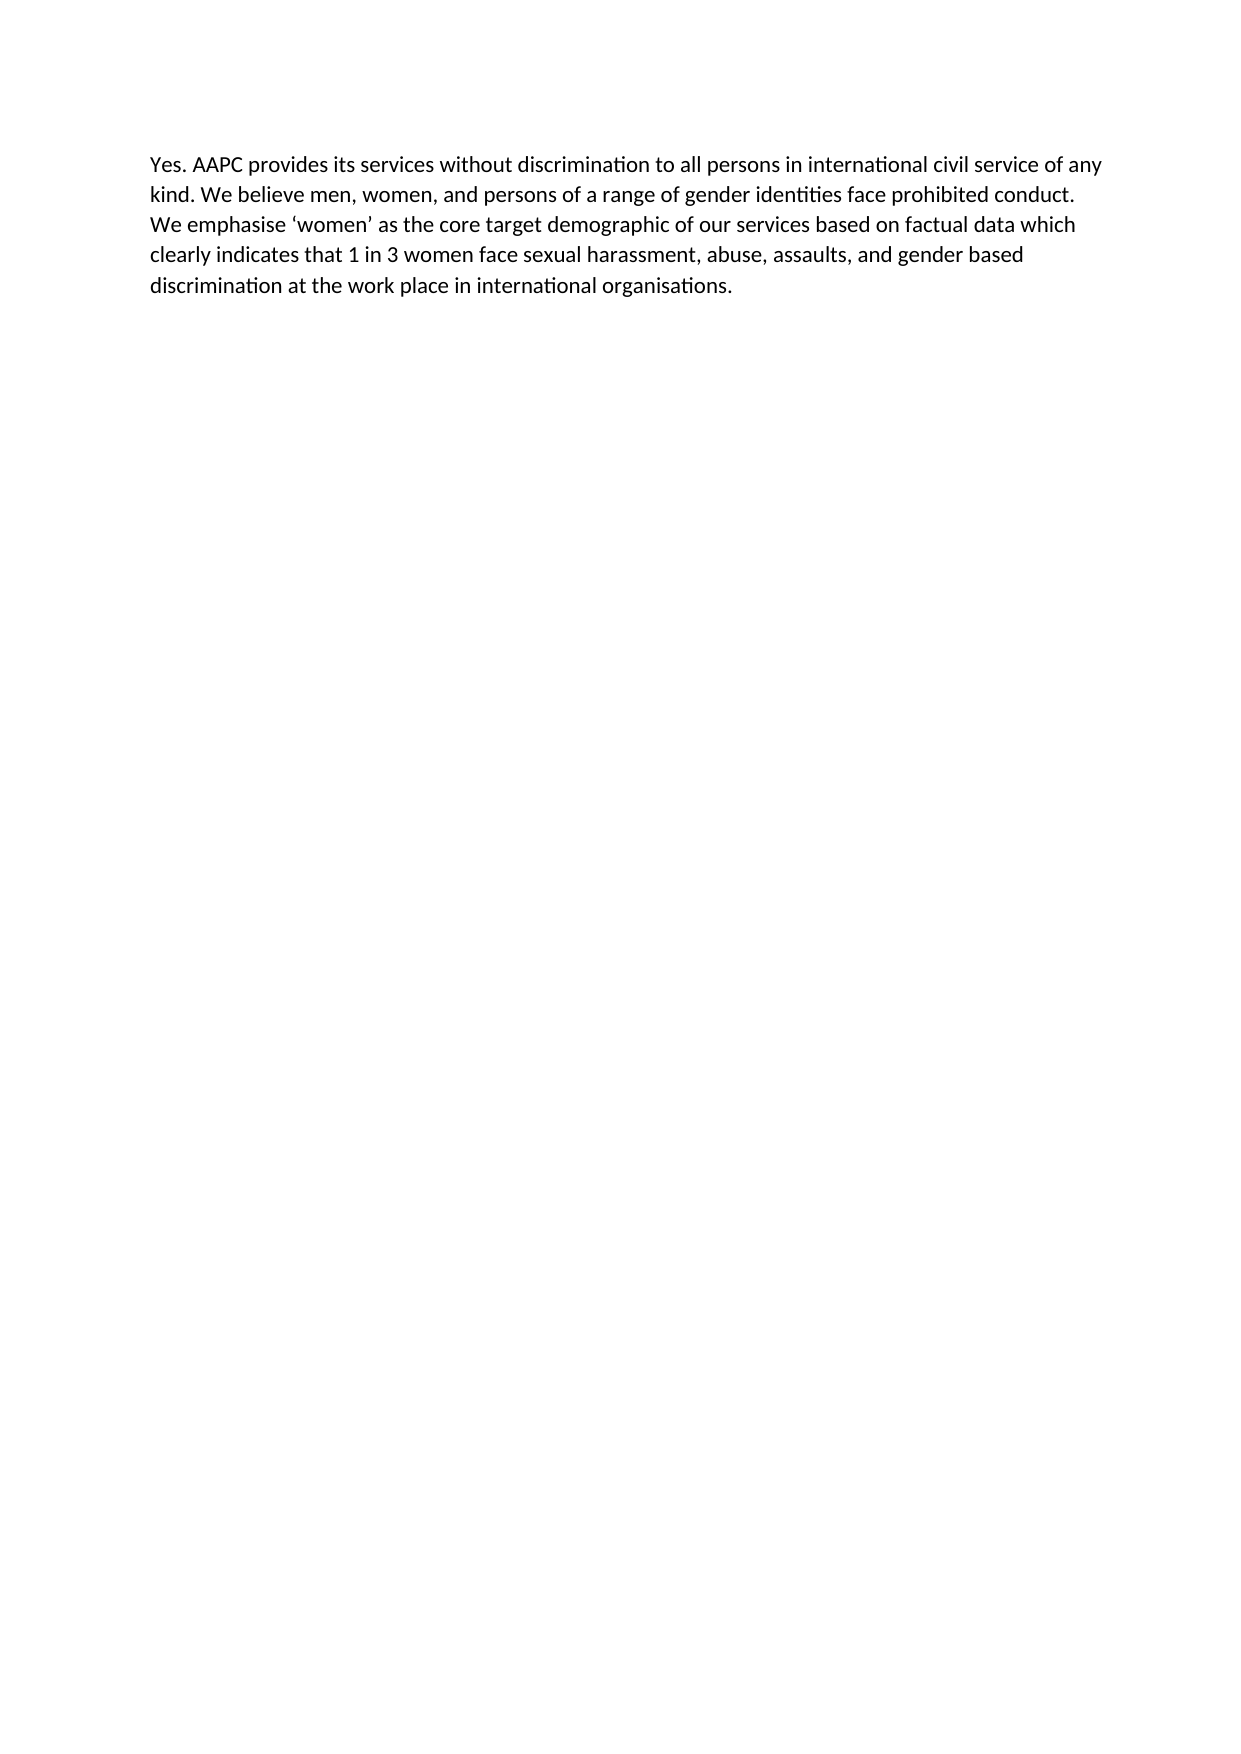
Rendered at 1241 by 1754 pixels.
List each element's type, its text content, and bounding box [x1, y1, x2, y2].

text Yes. AAPC provides its services without discrimination to all persons in international civil service of any kind. We believe men, women, and persons of a range of gender identities face prohibited conduct. We emphasise ‘women’ as the core target demographic of our services based on factual data which clearly indicates that 1 in 3 women face sexual harassment, abuse, assaults, and gender based discrimination at the work place in international organisations. [150, 150, 1107, 299]
